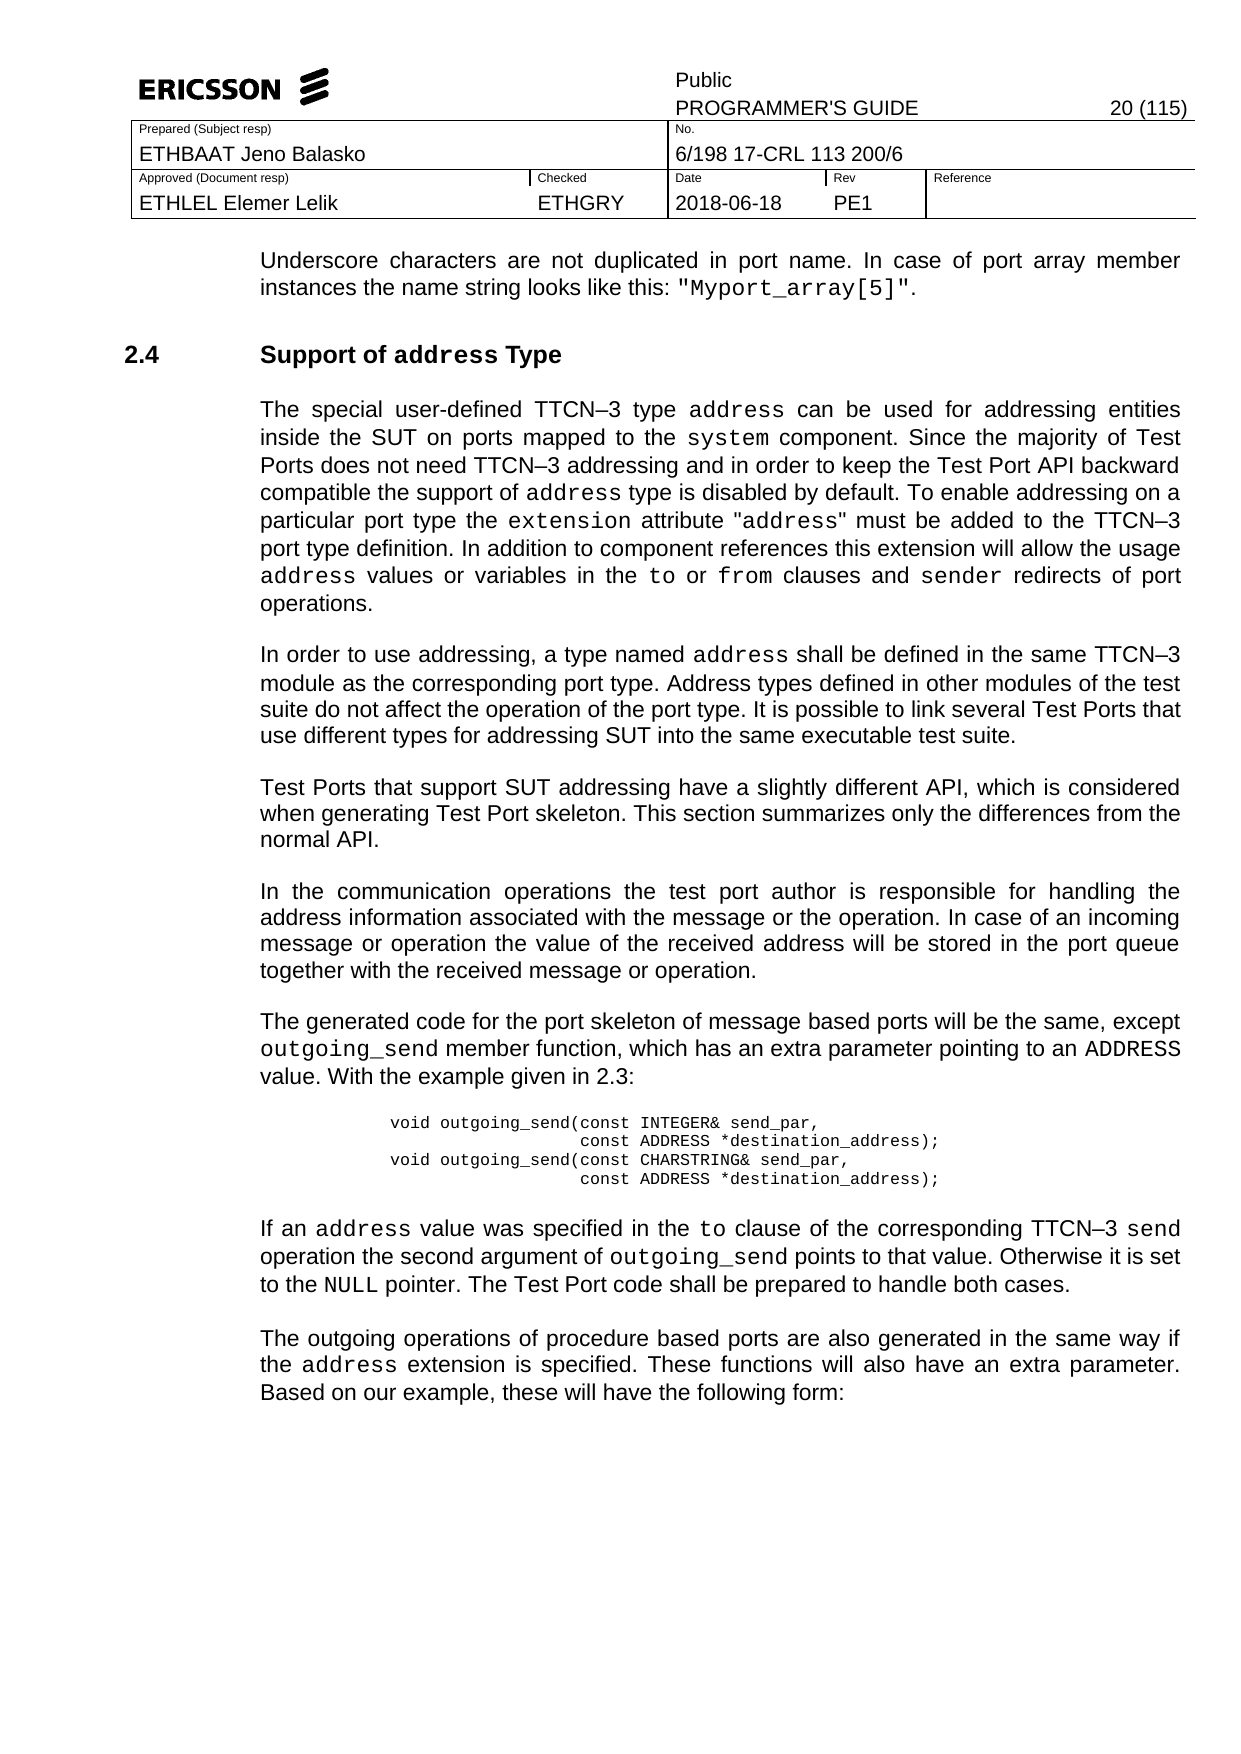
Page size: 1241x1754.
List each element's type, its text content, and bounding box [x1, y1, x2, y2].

subtitle Support of address Type [124, 339, 1181, 371]
text const ADDRESS *destination_address); [390, 1171, 1181, 1189]
text Underscore characters are not duplicated in port name. In case of port array member instances the name string looks like this: "Myport_array[5]". [260, 247, 1181, 302]
text void outgoing_send(const INTEGER& send_par, [390, 1114, 1181, 1133]
text In order to use addressing, a type named address shall be defined in the same TTCN–3 module as the corresponding port type. Address types defined in other modules of the test suite do not affect the operation of the port type. It is possible to link several Test Ports that use different types for addressing SUT into the same executable test suite. [260, 641, 1181, 749]
text Test Ports that support SUT addressing have a slightly different API, which is considered when generating skeleton. This section summarizes only the differences from the normal API. [260, 774, 1181, 853]
text The outgoing operations of procedure based ports are also generated in the same way if the address extension is specified. These functions will also have an extra parameter. Based on our example, these will have the following form: [260, 1324, 1181, 1406]
text The special user-defined TTCN–3 type address can be used for addressing entities inside the SUT on ports mapped to the system component. Since the majority of Test Ports does not need TTCN–3 addressing and in order to keep the Test Port API backward compatible the support of address type is disabled by default. To enable addressing on a particular port type the extension attribute "address" must be added to the TTCN–3 port type definition. In addition to component references this extension will allow the usage address values or variables in the to or from clauses and sender redirects of port operations. [260, 396, 1181, 616]
text If an address value was specified in the to clause of the corresponding TTCN–3 send operation the second argument of outgoing_send points to that value. Otherwise it is set to the NULL pointer. The code shall be prepared to handle both cases. [260, 1214, 1181, 1299]
text void outgoing_send(const CHARSTRING& send_par, [390, 1152, 1181, 1171]
picture [138, 67, 329, 106]
text In the communication operations the test port author is responsible for handling the address information associated with the message or the operation. In case of an incoming message or operation the value of the received address will be stored in the port queue together with the received message or operation. [260, 878, 1181, 983]
text const ADDRESS *destination_address); [390, 1133, 1181, 1152]
text The generated code for the port skeleton of message based ports will be the same, except outgoing_send member function, which has an extra parameter pointing to an ADDRESS value. With the example given in 2.3: [260, 1008, 1181, 1089]
